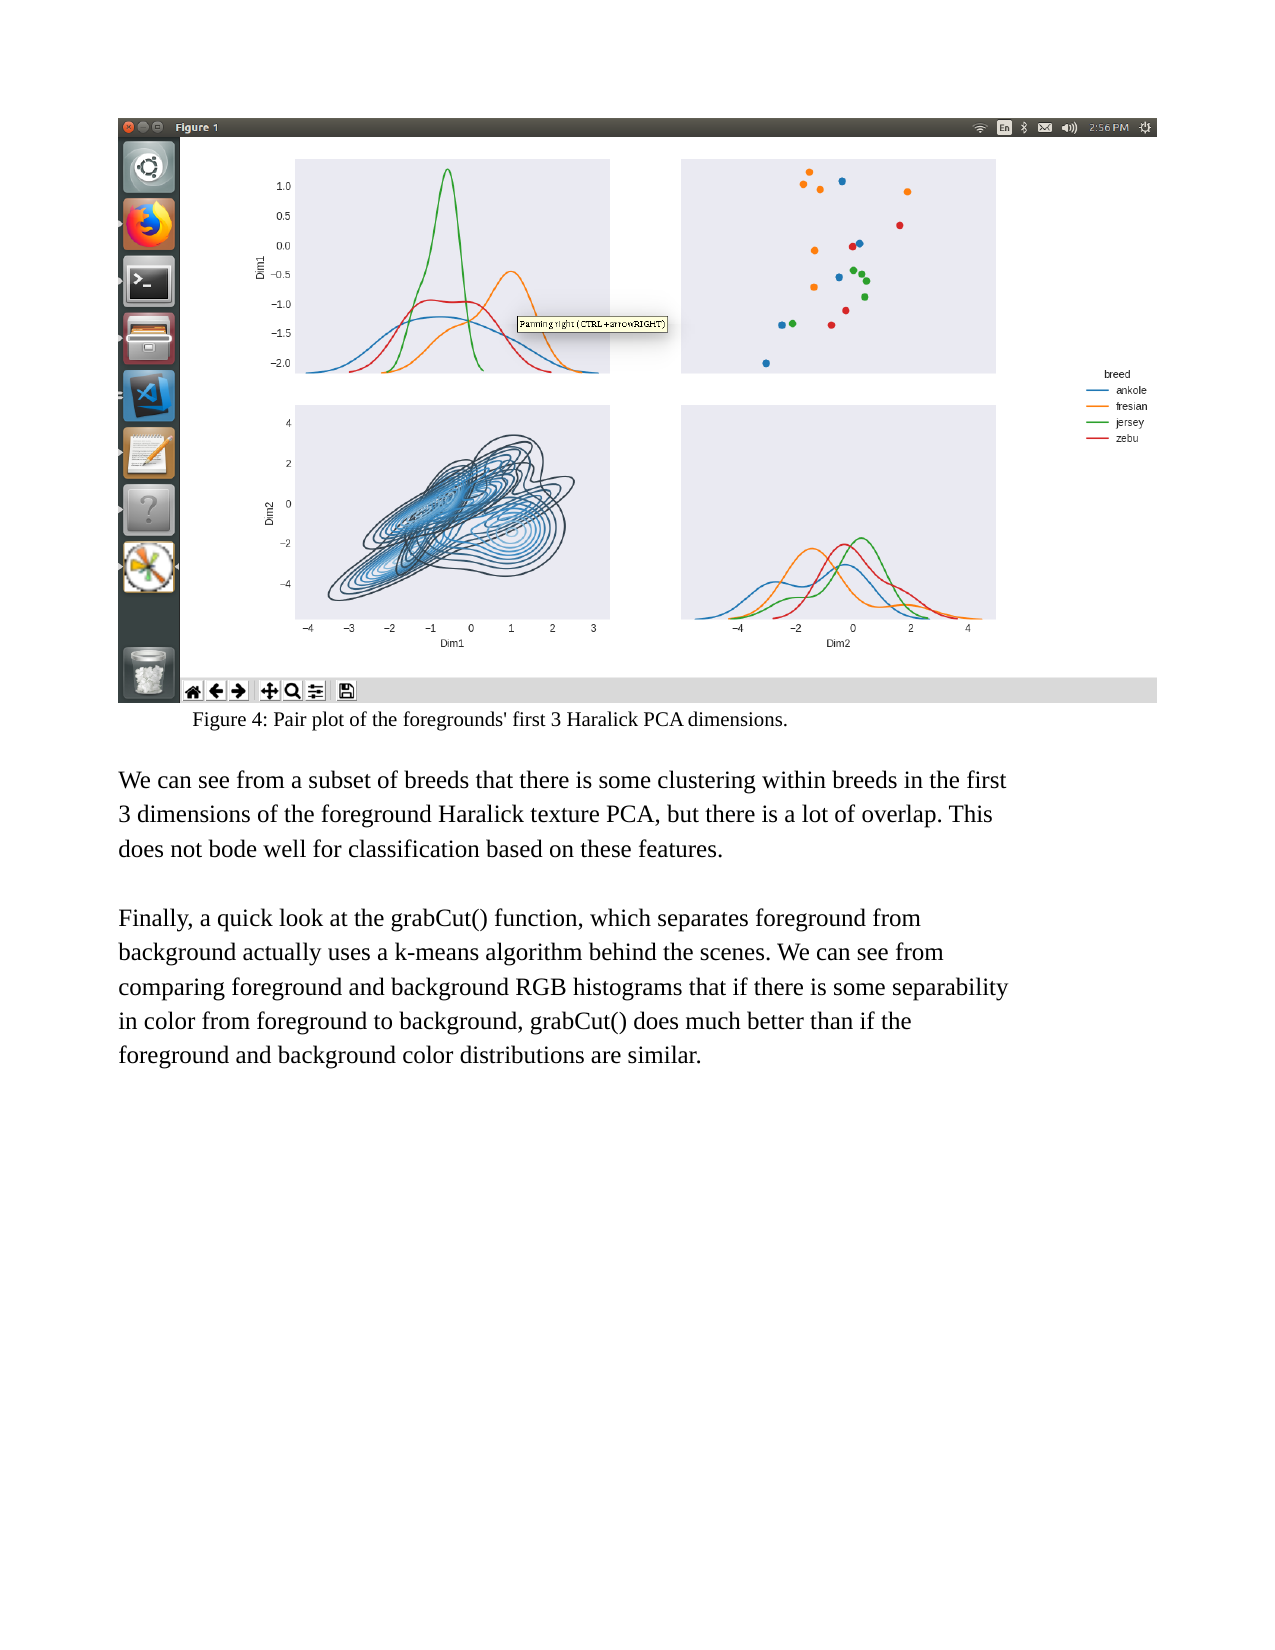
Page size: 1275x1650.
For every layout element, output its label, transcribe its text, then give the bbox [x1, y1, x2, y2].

text background actually uses a k-means algorithm behind the scenes. We can see from [118, 937, 1157, 966]
text Finally, a quick look at the grabCut() function, which separates foreground from [118, 903, 1157, 931]
picture [118, 118, 1157, 703]
text We can see from a subset of breeds that there is some clustering within breeds in the first [118, 765, 1157, 793]
text comparing foreground and background RGB histograms that if there is some separability [118, 972, 1157, 1000]
text 3 dimensions of the foreground Haralick texture PCA, but there is a lot of overlap. This [118, 799, 1157, 828]
text in color from foreground to background, grabCut() does much better than if the [118, 1006, 1157, 1035]
text Figure 4: Pair plot of the foregrounds' first 3 Haralick PCA dimensions. [118, 703, 1157, 731]
text foreground and background color distributions are similar. [118, 1041, 1157, 1069]
text does not bode well for classification based on these features. [118, 834, 1157, 862]
